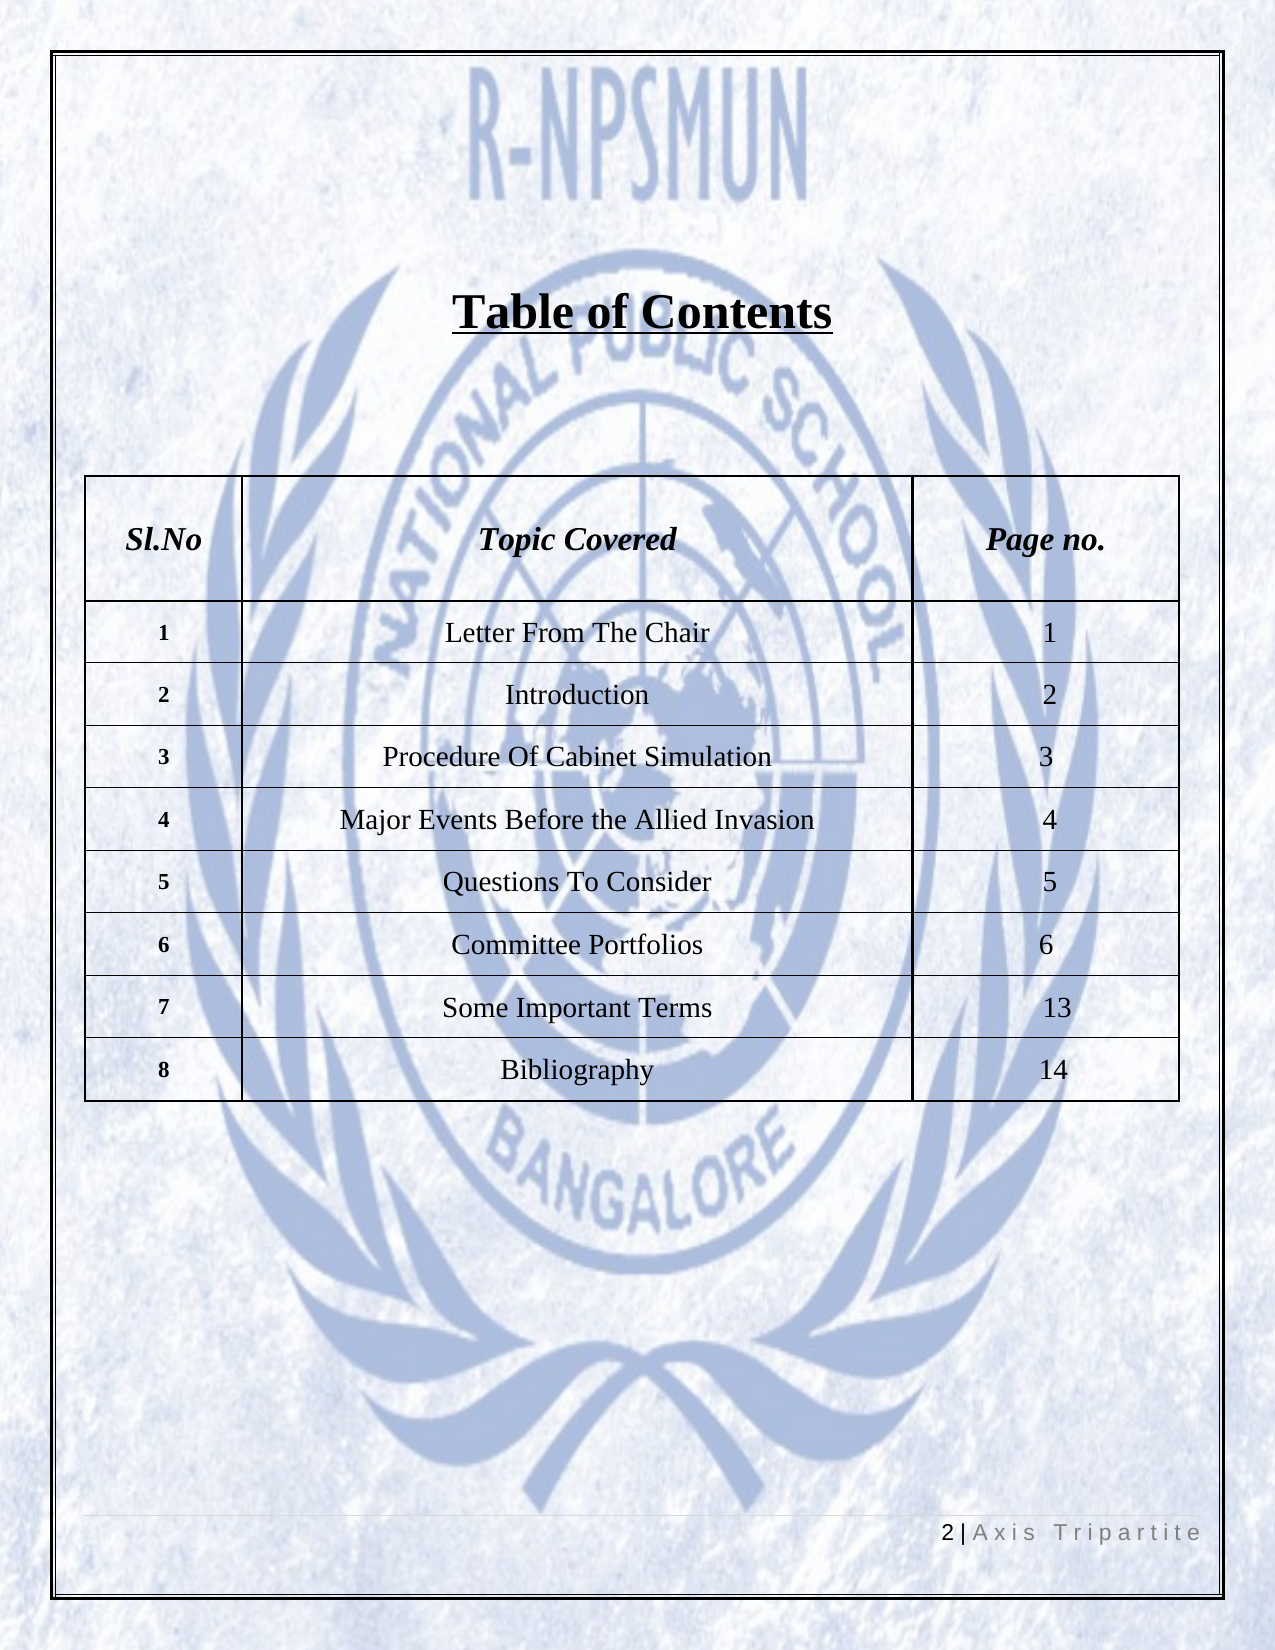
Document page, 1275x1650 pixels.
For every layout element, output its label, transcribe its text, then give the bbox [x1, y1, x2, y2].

table_cell Letter From The Chair [243, 602, 911, 662]
table_cell 6 [86, 913, 241, 975]
table_cell 6 [914, 913, 1178, 975]
table_cell 3 [86, 726, 241, 787]
table_cell 1 [86, 602, 241, 662]
table_cell 8 [86, 1038, 241, 1100]
table_cell Introduction [243, 663, 911, 724]
table_cell 3 [914, 726, 1178, 787]
table_cell Committee Portfolios [243, 913, 911, 975]
table_cell 5 [914, 851, 1178, 912]
table_cell Bibliography [243, 1038, 911, 1100]
table_cell 14 [914, 1038, 1178, 1100]
table_cell Major Events Before the Allied Invasion [243, 788, 911, 849]
table_header Page no. [914, 477, 1178, 599]
table_cell 13 [914, 976, 1178, 1037]
table_cell Questions To Consider [243, 851, 911, 912]
table_cell 4 [914, 788, 1178, 849]
table_cell 2 [86, 663, 241, 724]
table_cell Some Important Terms [243, 976, 911, 1037]
text Table of Contents [84, 282, 1200, 339]
table_header Sl.No [86, 477, 241, 599]
table_cell 2 [914, 663, 1178, 724]
table_cell 5 [86, 851, 241, 912]
table_cell Procedure Of Cabinet Simulation [243, 726, 911, 787]
picture [0, 0, 1275, 1650]
table_cell 7 [86, 976, 241, 1037]
table_header Topic Covered [243, 477, 911, 599]
table_cell 4 [86, 788, 241, 849]
table_cell 1 [914, 602, 1178, 662]
